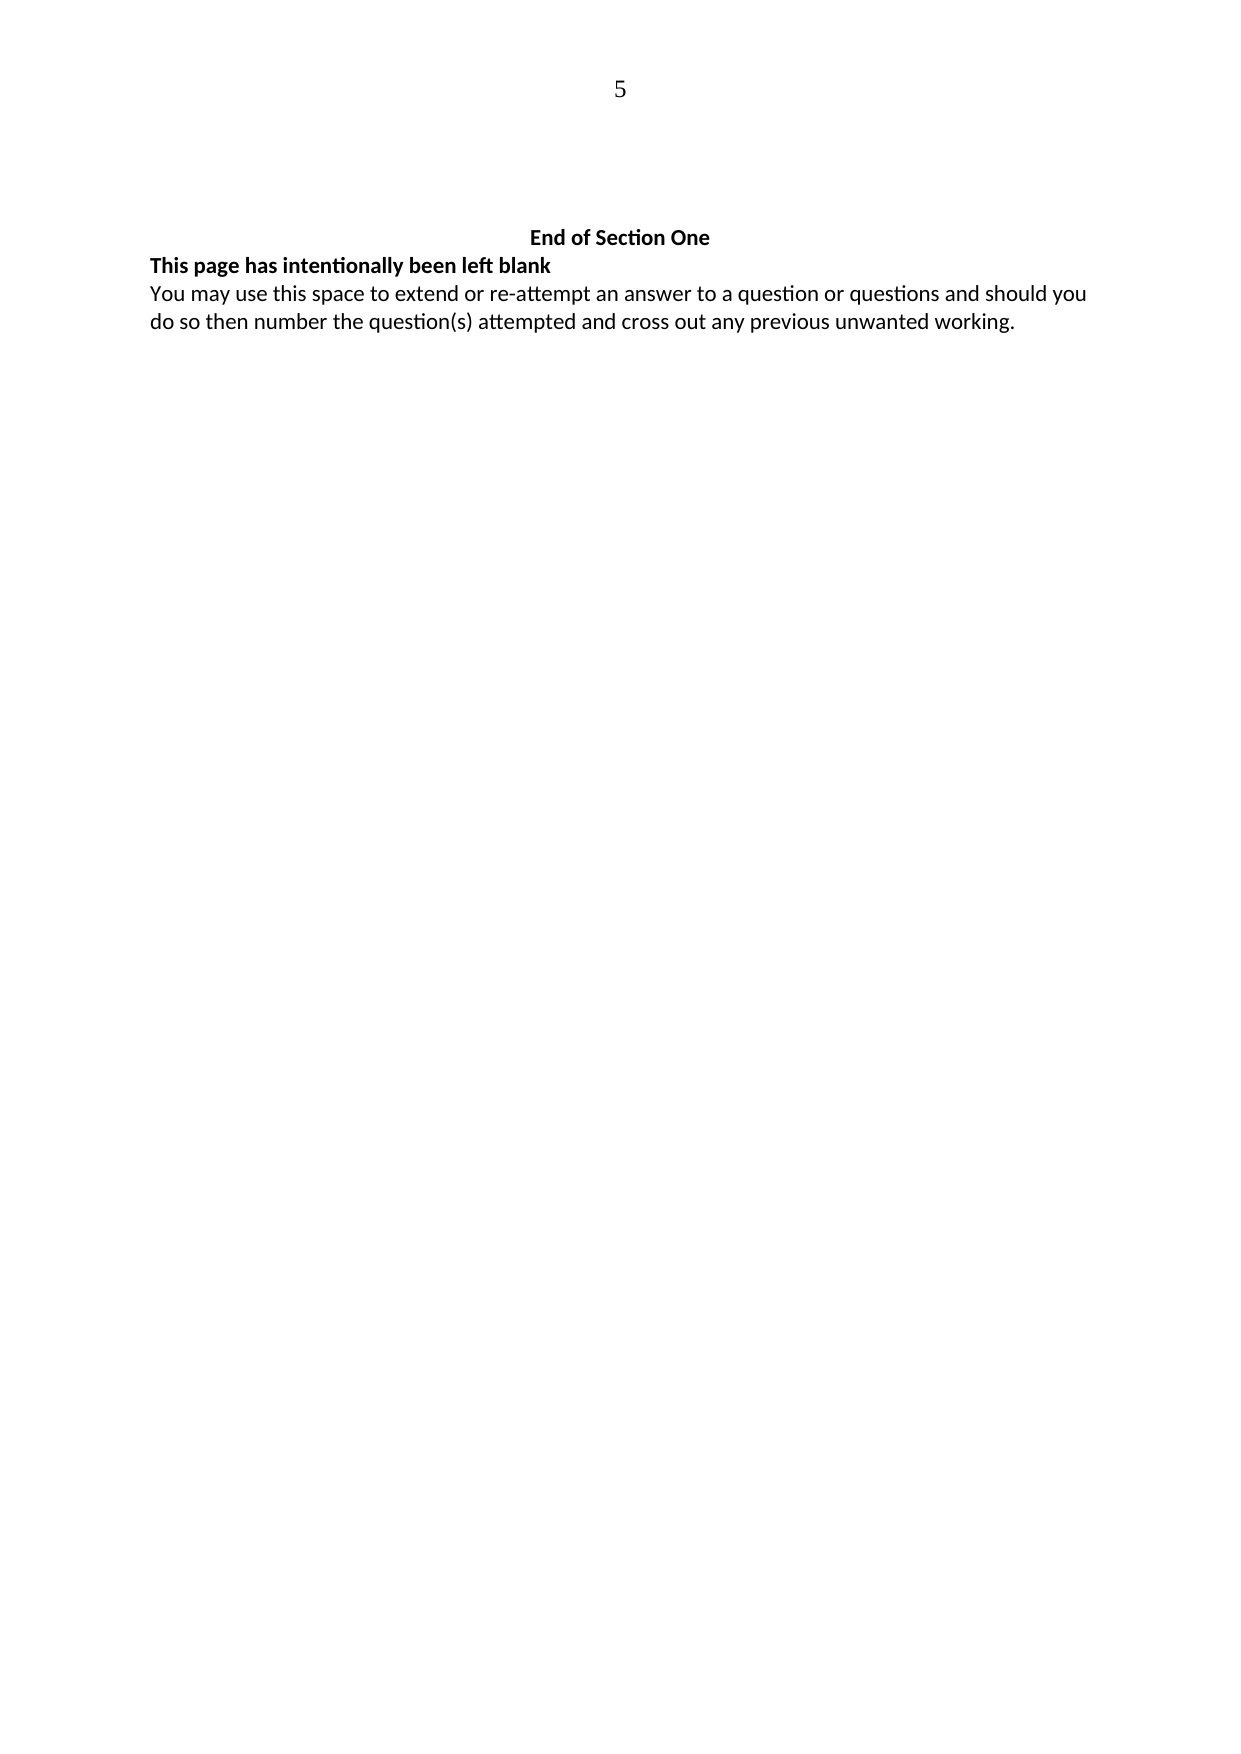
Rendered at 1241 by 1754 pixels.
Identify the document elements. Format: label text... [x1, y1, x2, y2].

text This page has intentionally been left blank [150, 251, 1090, 279]
text End of Section One [150, 223, 1090, 251]
list You may use this space to extend or re-attempt an answer to a question or questions and should you do so then number the question(s) attempted and cross out any previous unwanted working. [150, 279, 1090, 335]
